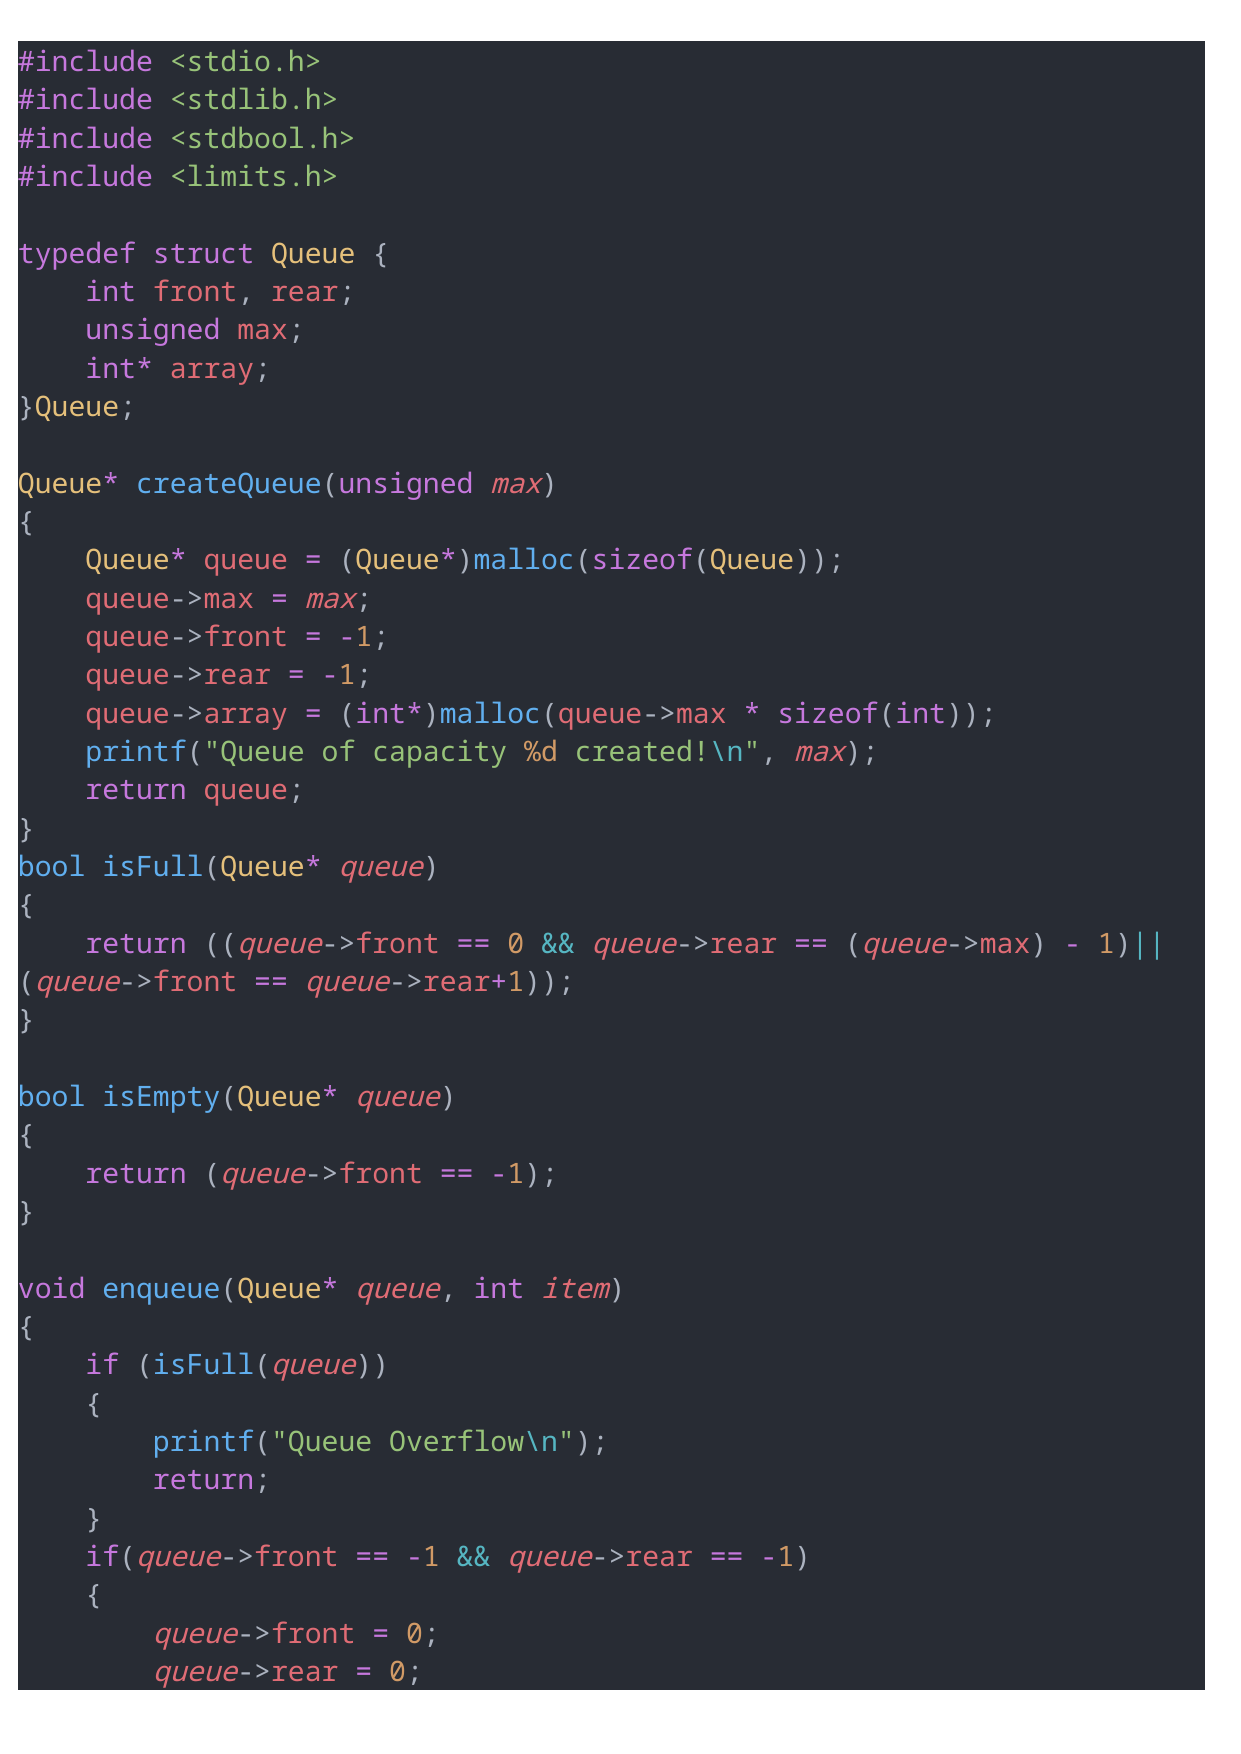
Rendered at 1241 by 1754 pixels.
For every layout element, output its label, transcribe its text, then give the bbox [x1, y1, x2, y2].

text return (queue->front == -1); [18, 1153, 1205, 1191]
text } [18, 1498, 1205, 1536]
text return; [18, 1460, 1205, 1498]
text printf("Queue Overflow\n"); [18, 1421, 1205, 1460]
text { [18, 501, 1205, 540]
text { [18, 1383, 1205, 1421]
text } [18, 1000, 1205, 1038]
text queue->front = 0; [18, 1613, 1205, 1651]
text int front, rear; [18, 271, 1205, 310]
text printf("Queue of capacity %d created!\n", max); [18, 731, 1205, 770]
text { [18, 1115, 1205, 1153]
text Queue* queue = (Queue*)malloc(sizeof(Queue)); [18, 540, 1205, 578]
text #include <stdlib.h> [18, 80, 1205, 118]
text queue->max = max; [18, 578, 1205, 616]
text unsigned max; [18, 310, 1205, 348]
text return queue; [18, 770, 1205, 808]
text void enqueue(Queue* queue, int item) [18, 1268, 1205, 1306]
text { [18, 885, 1205, 923]
text queue->rear = 0; [18, 1651, 1205, 1690]
text }Queue; [18, 386, 1205, 425]
text } [18, 808, 1205, 846]
text } [18, 1191, 1205, 1230]
text #include <stdbool.h> [18, 118, 1205, 156]
text bool isFull(Queue* queue) [18, 846, 1205, 885]
text int* array; [18, 348, 1205, 386]
text if (isFull(queue)) [18, 1345, 1205, 1383]
text queue->rear = -1; [18, 655, 1205, 693]
text { [18, 1306, 1205, 1345]
text Queue* createQueue(unsigned max) [18, 463, 1205, 501]
text #include <stdio.h> [18, 41, 1205, 80]
text queue->front = -1; [18, 616, 1205, 655]
text typedef struct Queue { [18, 233, 1205, 271]
text bool isEmpty(Queue* queue) [18, 1076, 1205, 1115]
text return ((queue->front == 0 && queue->rear == (queue->max) - 1)||(queue->front == queue->rear+1)); [18, 923, 1205, 1000]
text queue->array = (int*)malloc(queue->max * sizeof(int)); [18, 693, 1205, 731]
text if(queue->front == -1 && queue->rear == -1) [18, 1536, 1205, 1575]
text { [18, 1575, 1205, 1613]
text #include <limits.h> [18, 156, 1205, 195]
